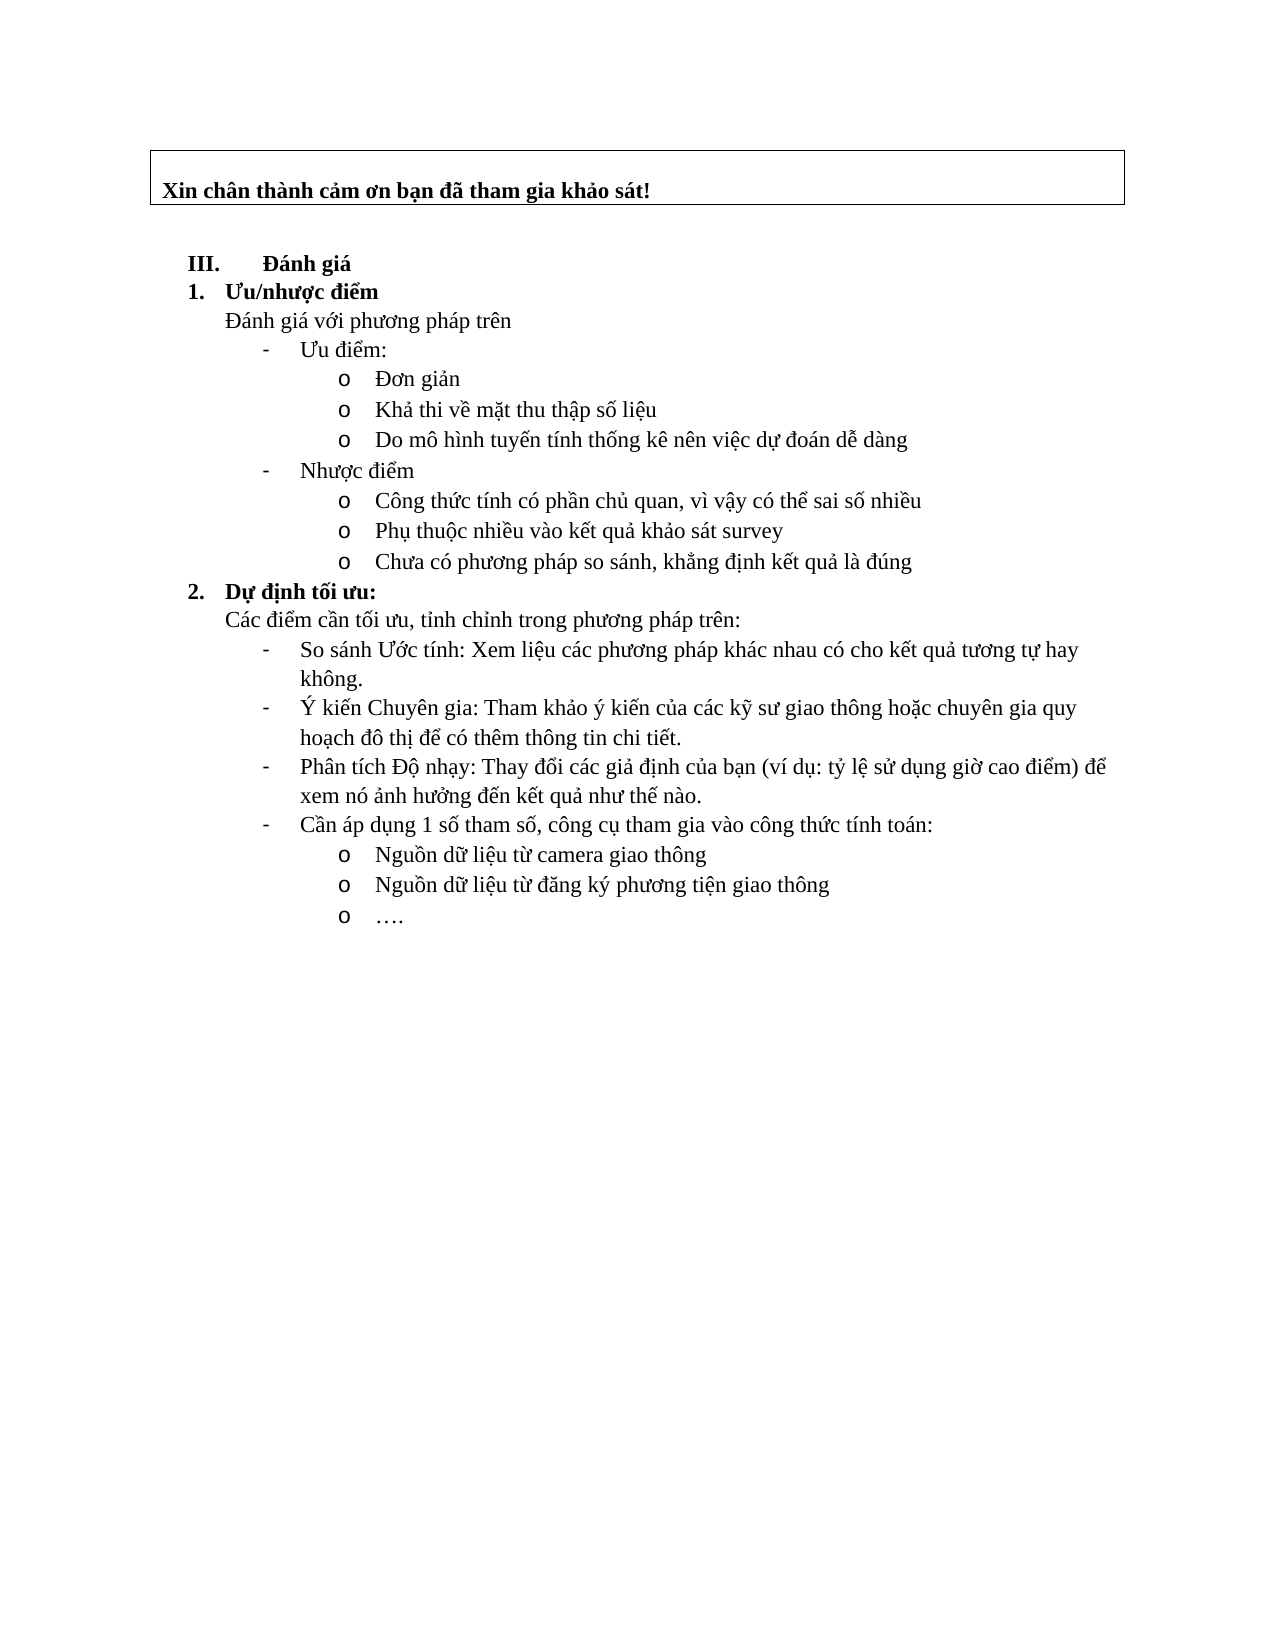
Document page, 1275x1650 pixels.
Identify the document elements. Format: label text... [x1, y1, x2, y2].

list Đánh giá với phương pháp trên [225, 307, 1125, 333]
list …. [337, 902, 1125, 930]
list Công thức tính có phần chủ quan, vì vậy có thể sai số nhiều [337, 487, 1125, 515]
list So sánh Ước tính: Xem liệu các phương pháp khác nhau có cho kết quả tương tự hay không. [262, 635, 1125, 691]
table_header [151, 151, 1124, 204]
list Khả thi về mặt thu thập số liệu [337, 396, 1125, 424]
list Cần áp dụng 1 số tham số, công cụ tham gia vào công thức tính toán: [262, 811, 1125, 839]
list Ưu/nhược điểm [187, 278, 1125, 305]
list Chưa có phương pháp so sánh, khẳng định kết quả là đúng [337, 548, 1125, 576]
list Đơn giản [337, 365, 1125, 394]
list Đánh giá [187, 250, 1125, 276]
list Phân tích Độ nhạy: Thay đổi các giả định của bạn (ví dụ: tỷ lệ sử dụng giờ cao điểm) để xem nó ảnh hưởng đến kết quả như thế nào. [262, 752, 1125, 808]
list Phụ thuộc nhiều vào kết quả khảo sát survey [337, 517, 1125, 546]
list Các điểm cần tối ưu, tỉnh chỉnh trong phương pháp trên: [225, 607, 1125, 633]
list Ưu điểm: [262, 335, 1125, 363]
list Dự định tối ưu: [187, 578, 1125, 604]
list Nguồn dữ liệu từ camera giao thông [337, 841, 1125, 869]
list Nguồn dữ liệu từ đăng ký phương tiện giao thông [337, 871, 1125, 899]
list Do mô hình tuyến tính thống kê nên việc dự đoán dễ dàng [337, 426, 1125, 454]
list Nhược điểm [262, 457, 1125, 485]
list Ý kiến Chuyên gia: Tham khảo ý kiến của các kỹ sư giao thông hoặc chuyên gia quy hoạch đô thị để có thêm thông tin chi tiết. [262, 693, 1125, 750]
